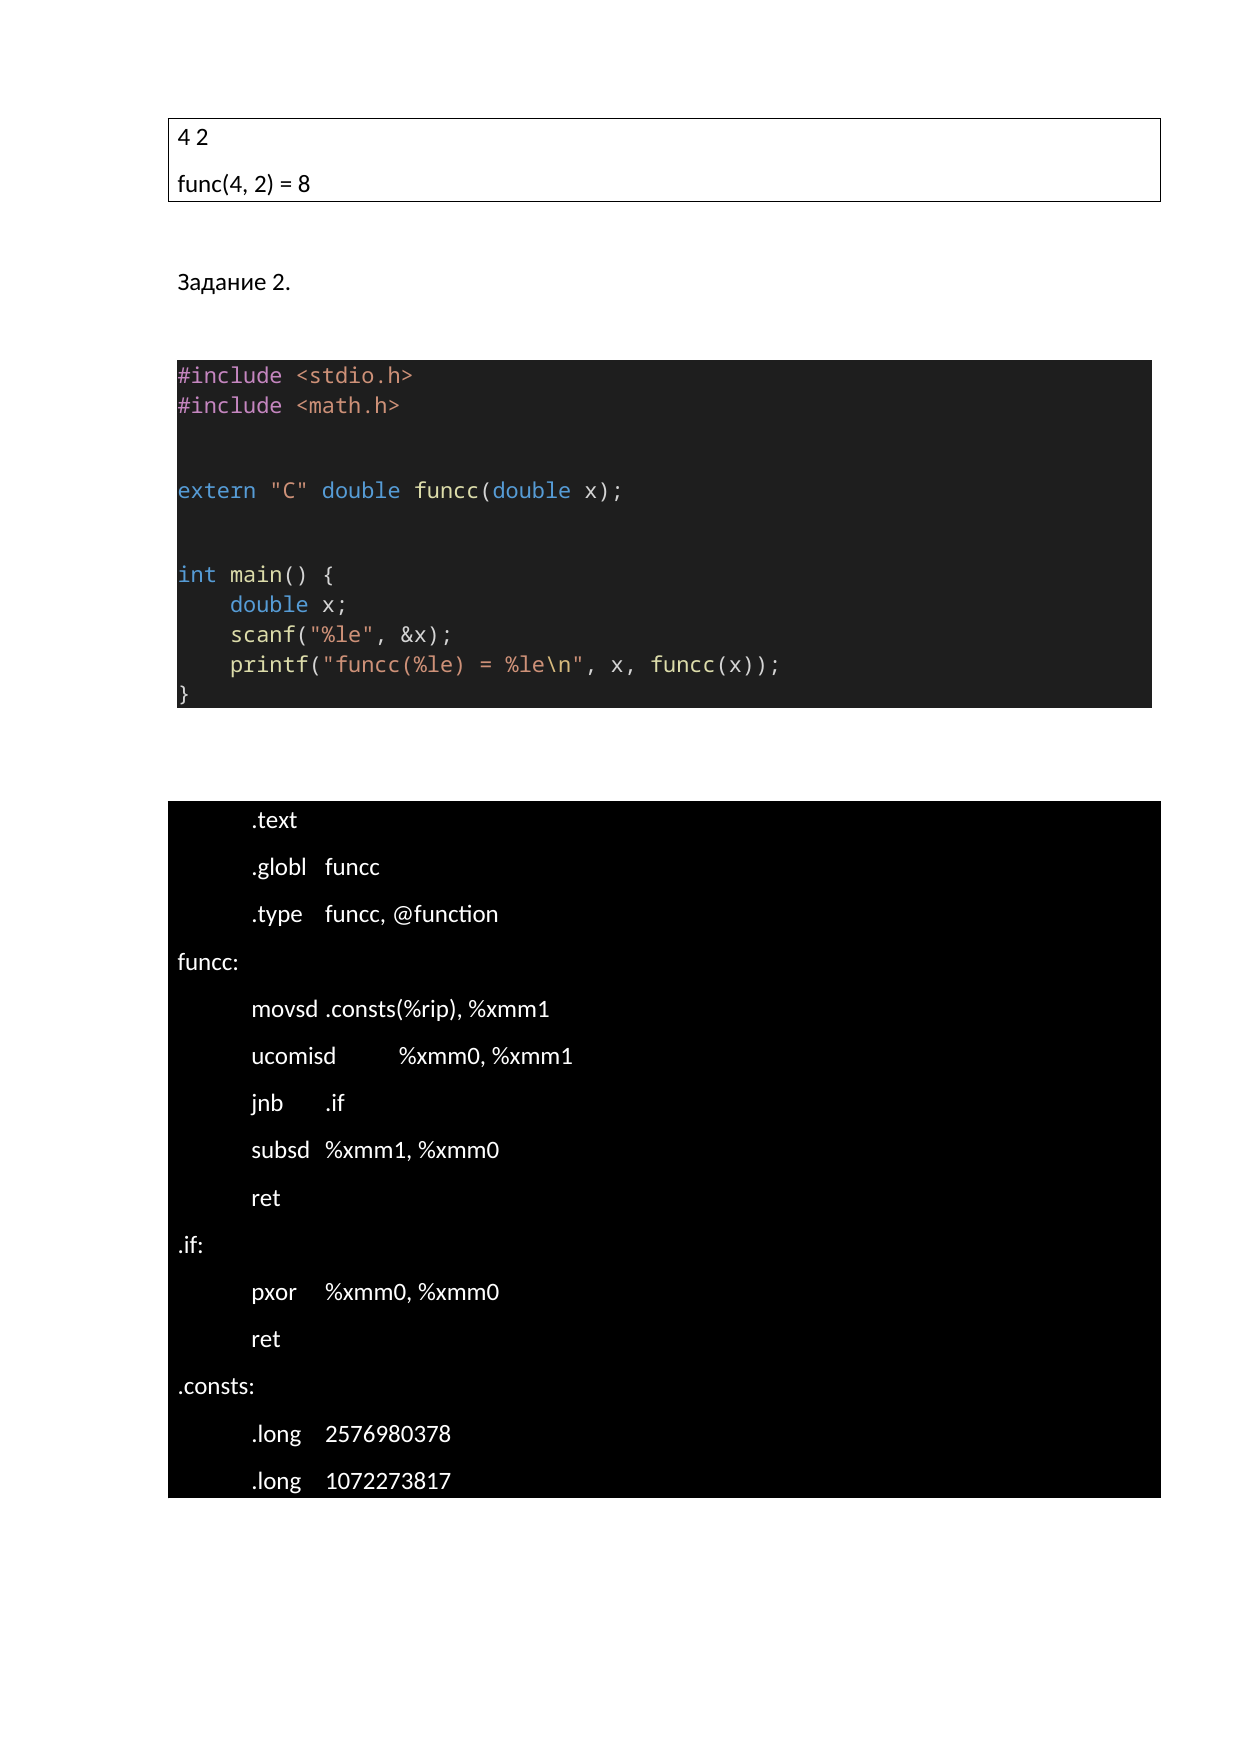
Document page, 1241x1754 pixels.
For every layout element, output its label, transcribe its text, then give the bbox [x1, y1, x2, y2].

text ret [169, 1179, 1160, 1212]
text .if: [169, 1226, 1160, 1259]
text int main() { [177, 559, 1152, 589]
text 4 2 [169, 119, 1160, 152]
text ret [169, 1320, 1160, 1354]
text .type funcc, @function [169, 896, 1160, 929]
text .long 1072273817 [169, 1462, 1160, 1497]
text .text [169, 802, 1160, 835]
text double x; [177, 589, 1152, 619]
text printf("funcc(%le) = %le\n", x, funcc(x)); [177, 649, 1152, 678]
text extern "C" double funcc(double x); [177, 475, 1152, 504]
text subsd %xmm1, %xmm0 [169, 1131, 1160, 1165]
text pxor %xmm0, %xmm0 [169, 1273, 1160, 1307]
text Задание 2. [177, 266, 1152, 296]
text funcc: [169, 943, 1160, 976]
text } [177, 678, 1152, 708]
text #include <math.h> [177, 390, 1152, 420]
text func(4, 2) = 8 [169, 165, 1160, 201]
text #include <stdio.h> [177, 360, 1152, 390]
text .consts: [169, 1367, 1160, 1401]
text scanf("%le", &x); [177, 619, 1152, 649]
text jnb .if [169, 1084, 1160, 1118]
text .globl funcc [169, 848, 1160, 882]
text ucomisd %xmm0, %xmm1 [169, 1037, 1160, 1071]
text movsd .consts(%rip), %xmm1 [169, 990, 1160, 1023]
text .long 2576980378 [169, 1414, 1160, 1448]
